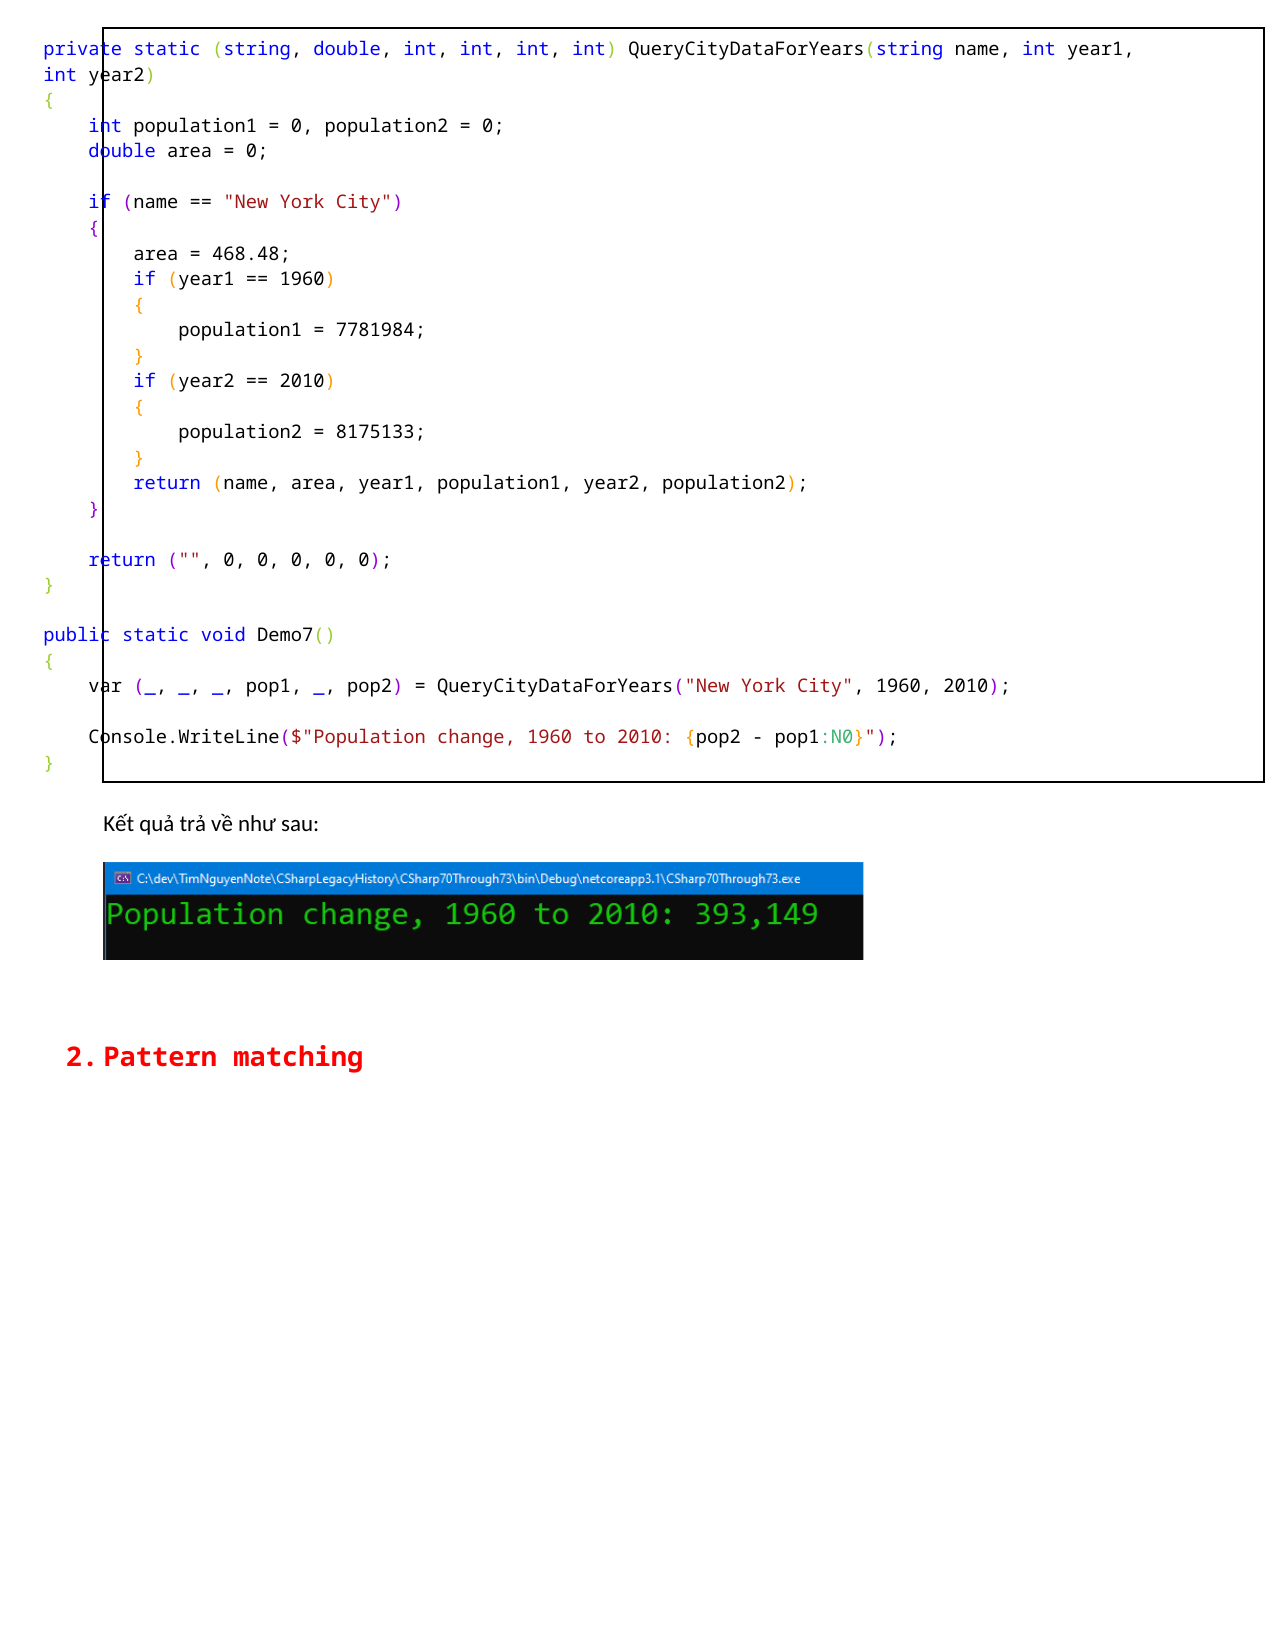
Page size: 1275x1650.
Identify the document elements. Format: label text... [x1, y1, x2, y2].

subtitle Pattern matching [66, 1038, 1247, 1074]
text Kết quả trả về như sau: [103, 809, 1247, 837]
picture [103, 862, 864, 960]
